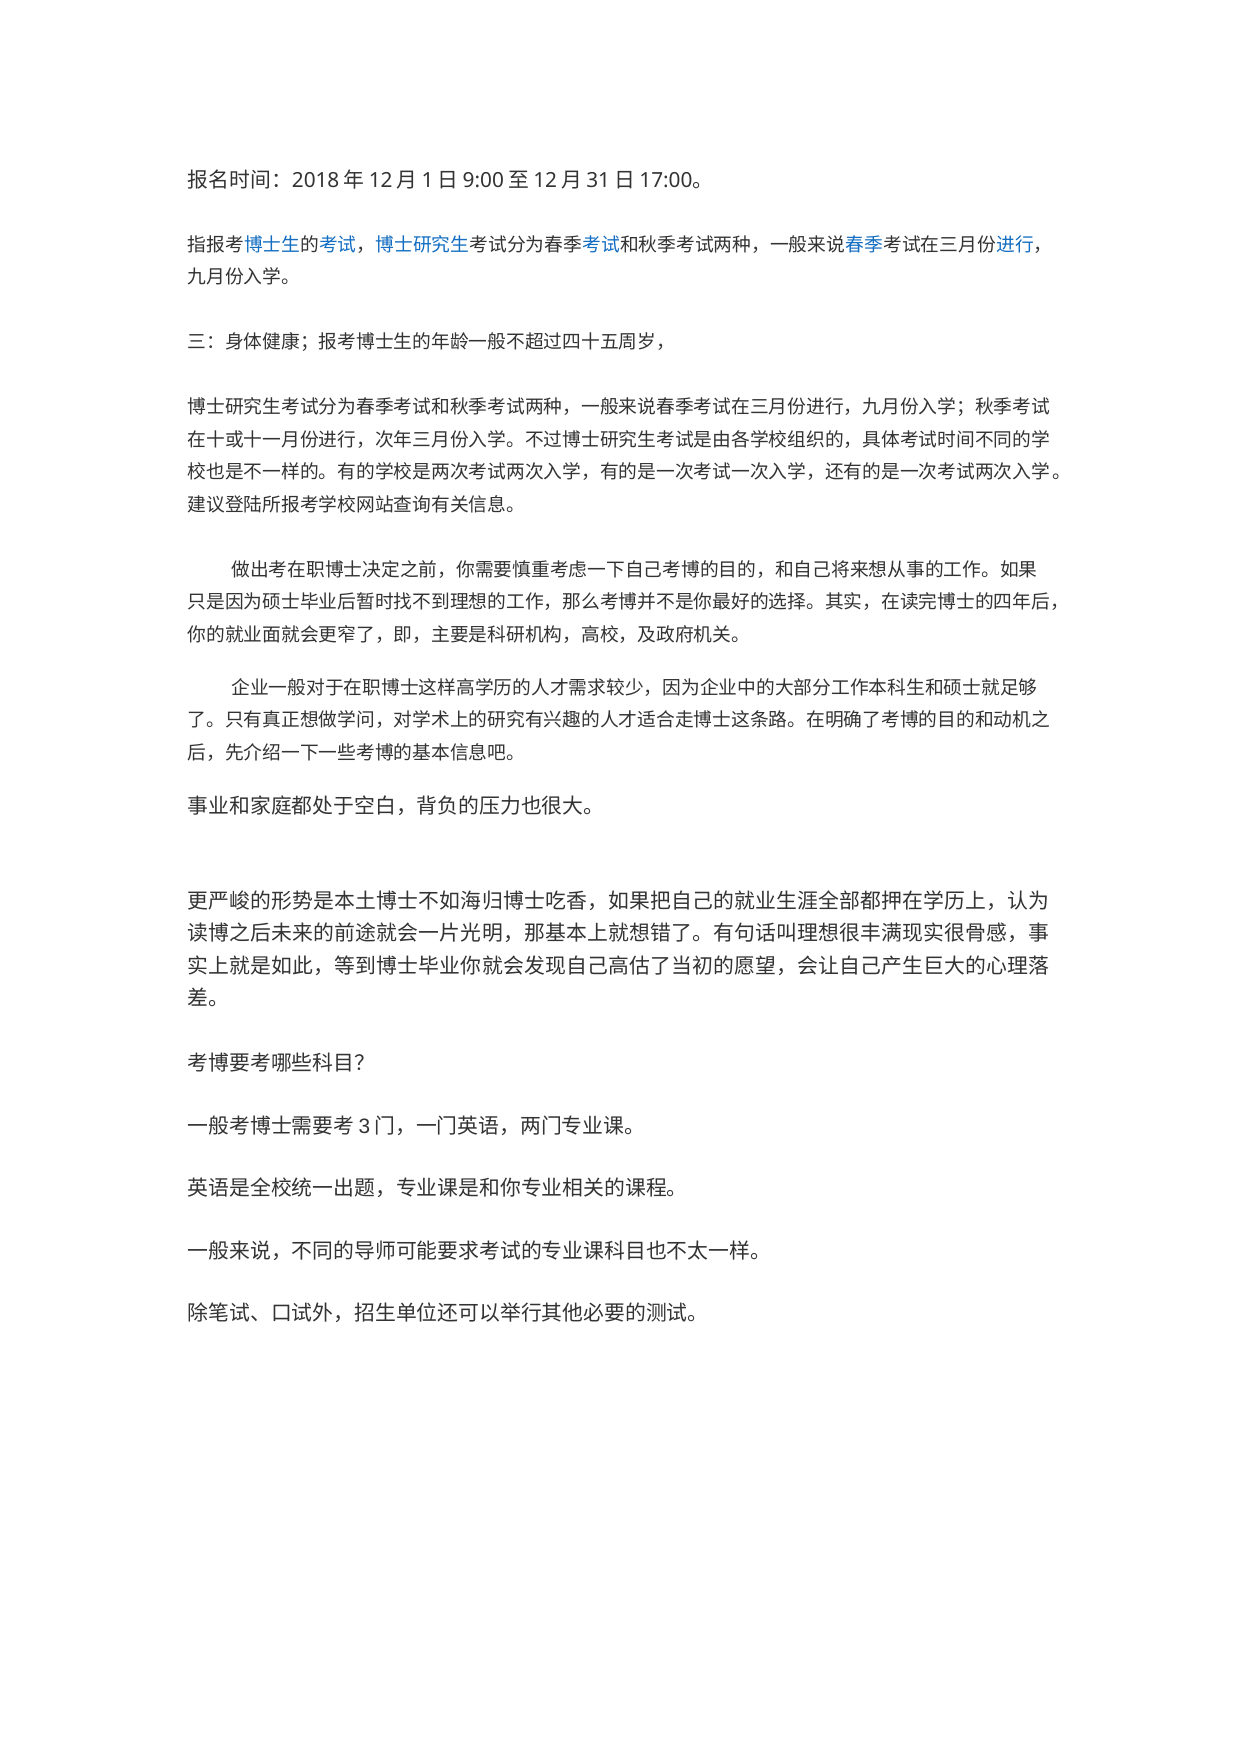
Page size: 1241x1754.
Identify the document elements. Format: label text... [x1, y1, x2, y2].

text 一般考博士需要考3门，一门英语，两门专业课。 [187, 1108, 1053, 1140]
text 三：身体健康；报考博士生的年龄一般不超过四十五周岁， [187, 324, 1053, 357]
text 博士研究生考试分为春季考试和秋季考试两种，一般来说春季考试在三月份进行，九月份入学；秋季考试在十或十一月份进行，次年三月份入学。不过博士研究生考试是由各学校组织的，具体考试时间不同的学校也是不一样的。有的学校是两次考试两次入学，有的是一次考试一次入学，还有的是一次考试两次入学。建议登陆所报考学校网站查询有关信息。 [187, 389, 1053, 519]
text 考博要考哪些科目？ [187, 1045, 1053, 1078]
text 企业一般对于在职博士这样高学历的人才需求较少，因为企业中的大部分工作本科生和硕士就足够了。只有真正想做学问，对学术上的研究有兴趣的人才适合走博士这条路。在明确了考博的目的和动机之后，先介绍一下一些考博的基本信息吧。 [187, 670, 1053, 767]
text 除笔试、口试外，招生单位还可以举行其他必要的测试。 [187, 1295, 1053, 1328]
text 指报考博士生的考试，博士研究生考试分为春季考试和秋季考试两种，一般来说春季考试在三月份进行，九月份入学。 [187, 227, 1053, 292]
text 做出考在职博士决定之前，你需要慎重考虑一下自己考博的目的，和自己将来想从事的工作。如果只是因为硕士毕业后暂时找不到理想的工作，那么考博并不是你最好的选择。其实，在读完博士的四年后，你的就业面就会更窄了，即，主要是科研机构，高校，及政府机关。 [187, 552, 1053, 649]
text 事业和家庭都处于空白，背负的压力也很大。 [187, 788, 1053, 820]
text 一般来说，不同的导师可能要求考试的专业课科目也不太一样。 [187, 1233, 1053, 1265]
text 报名时间：2018年12月1日9:00至12月31日17:00。 [187, 162, 1053, 194]
text 更严峻的形势是本土博士不如海归博士吃香，如果把自己的就业生涯全部都押在学历上，认为读博之后未来的前途就会一片光明，那基本上就想错了。有句话叫理想很丰满现实很骨感，事实上就是如此，等到博士毕业你就会发现自己高估了当初的愿望，会让自己产生巨大的心理落差。 [187, 883, 1053, 1013]
text 英语是全校统一出题，专业课是和你专业相关的课程。 [187, 1170, 1053, 1203]
